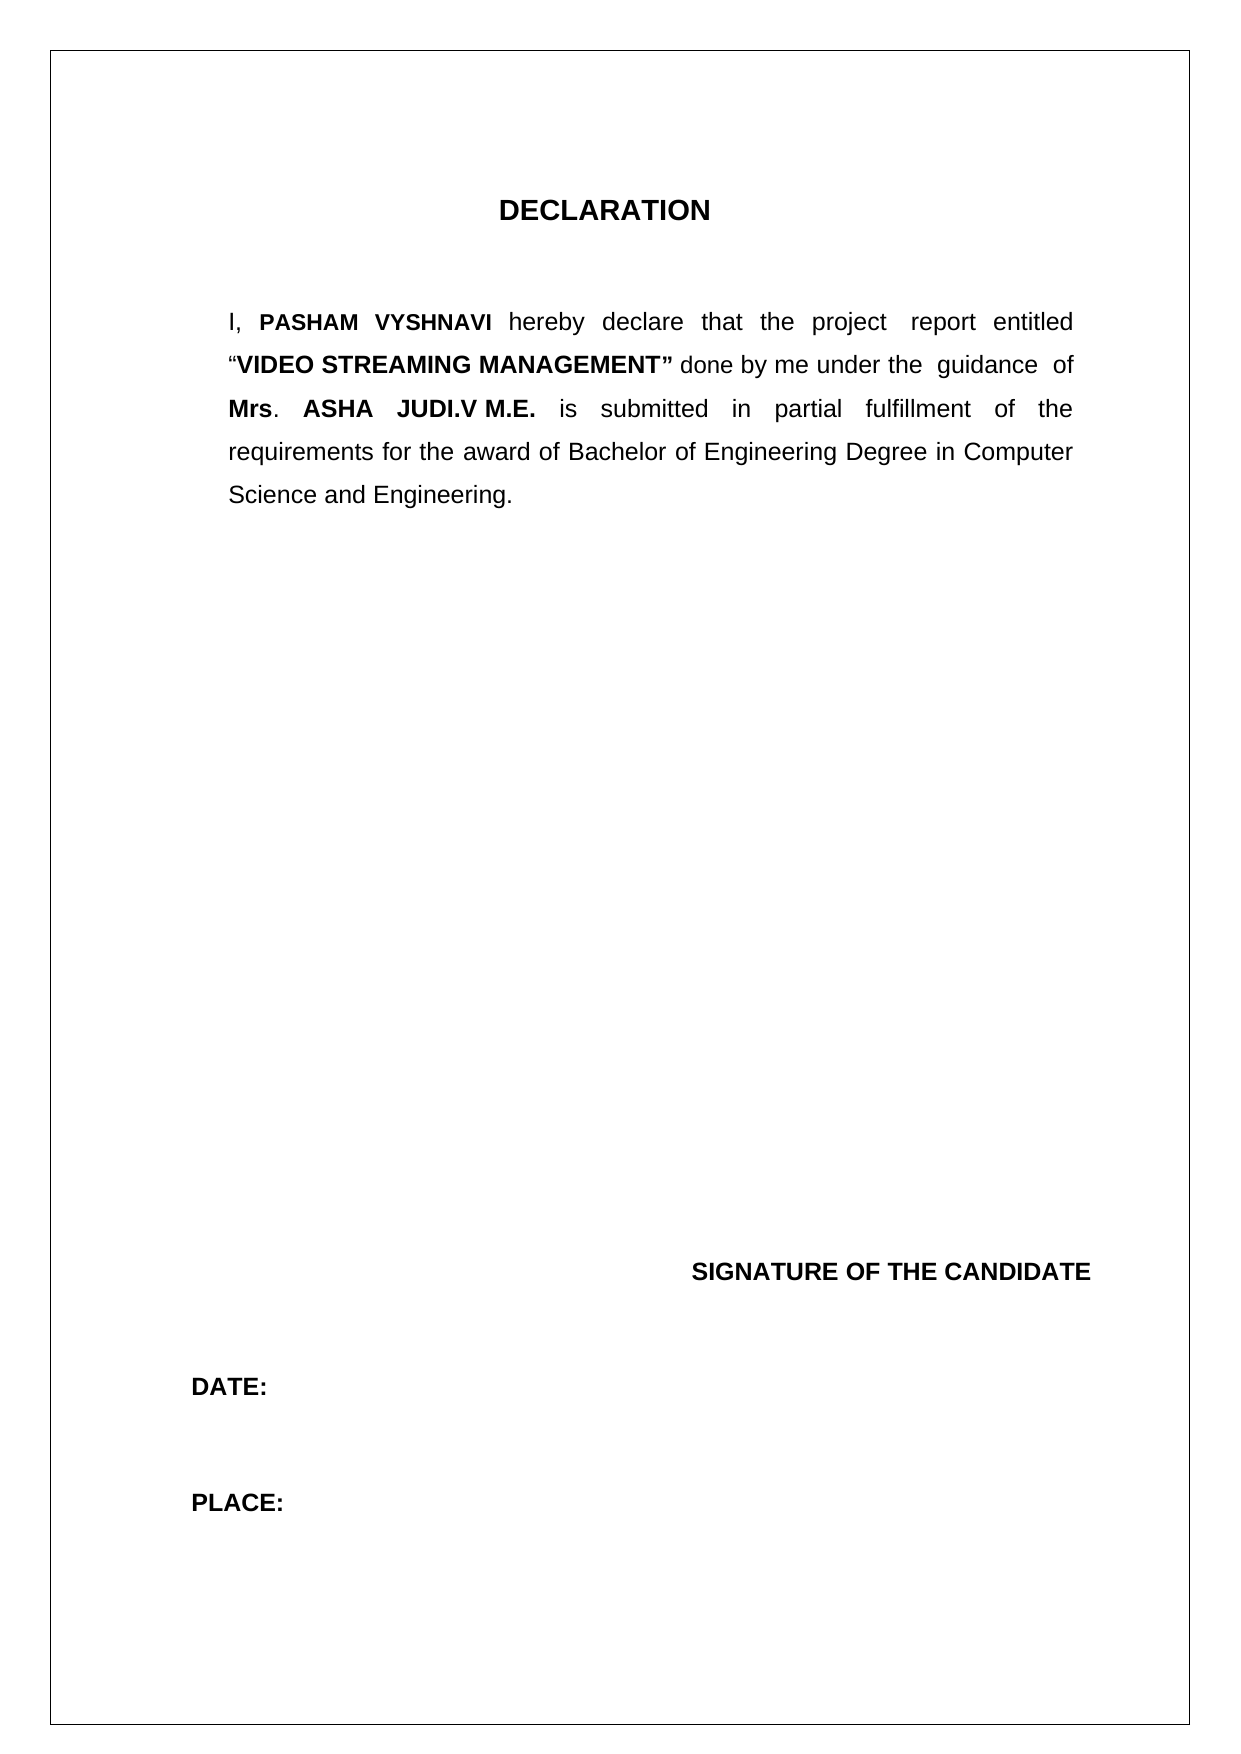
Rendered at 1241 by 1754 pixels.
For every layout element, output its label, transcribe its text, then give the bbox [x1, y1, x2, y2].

text DATE: [191, 1372, 1165, 1401]
subtitle SIGNATURE OF THE CANDIDATE [691, 1257, 1165, 1286]
subtitle DECLARATION [163, 192, 1046, 226]
text I, PASHAM VYSHNAVI hereby declare that the project report entitled “VIDEO STREAMING MANAGEMENT” done by me under the guidance of Mrs. ASHA JUDI.V M.E. is submitted in partial fulfillment of the requirements for the award of Bachelor of Engineering Degree in Computer Science and Engineering. [228, 307, 1074, 509]
text PLACE: [191, 1488, 1165, 1516]
